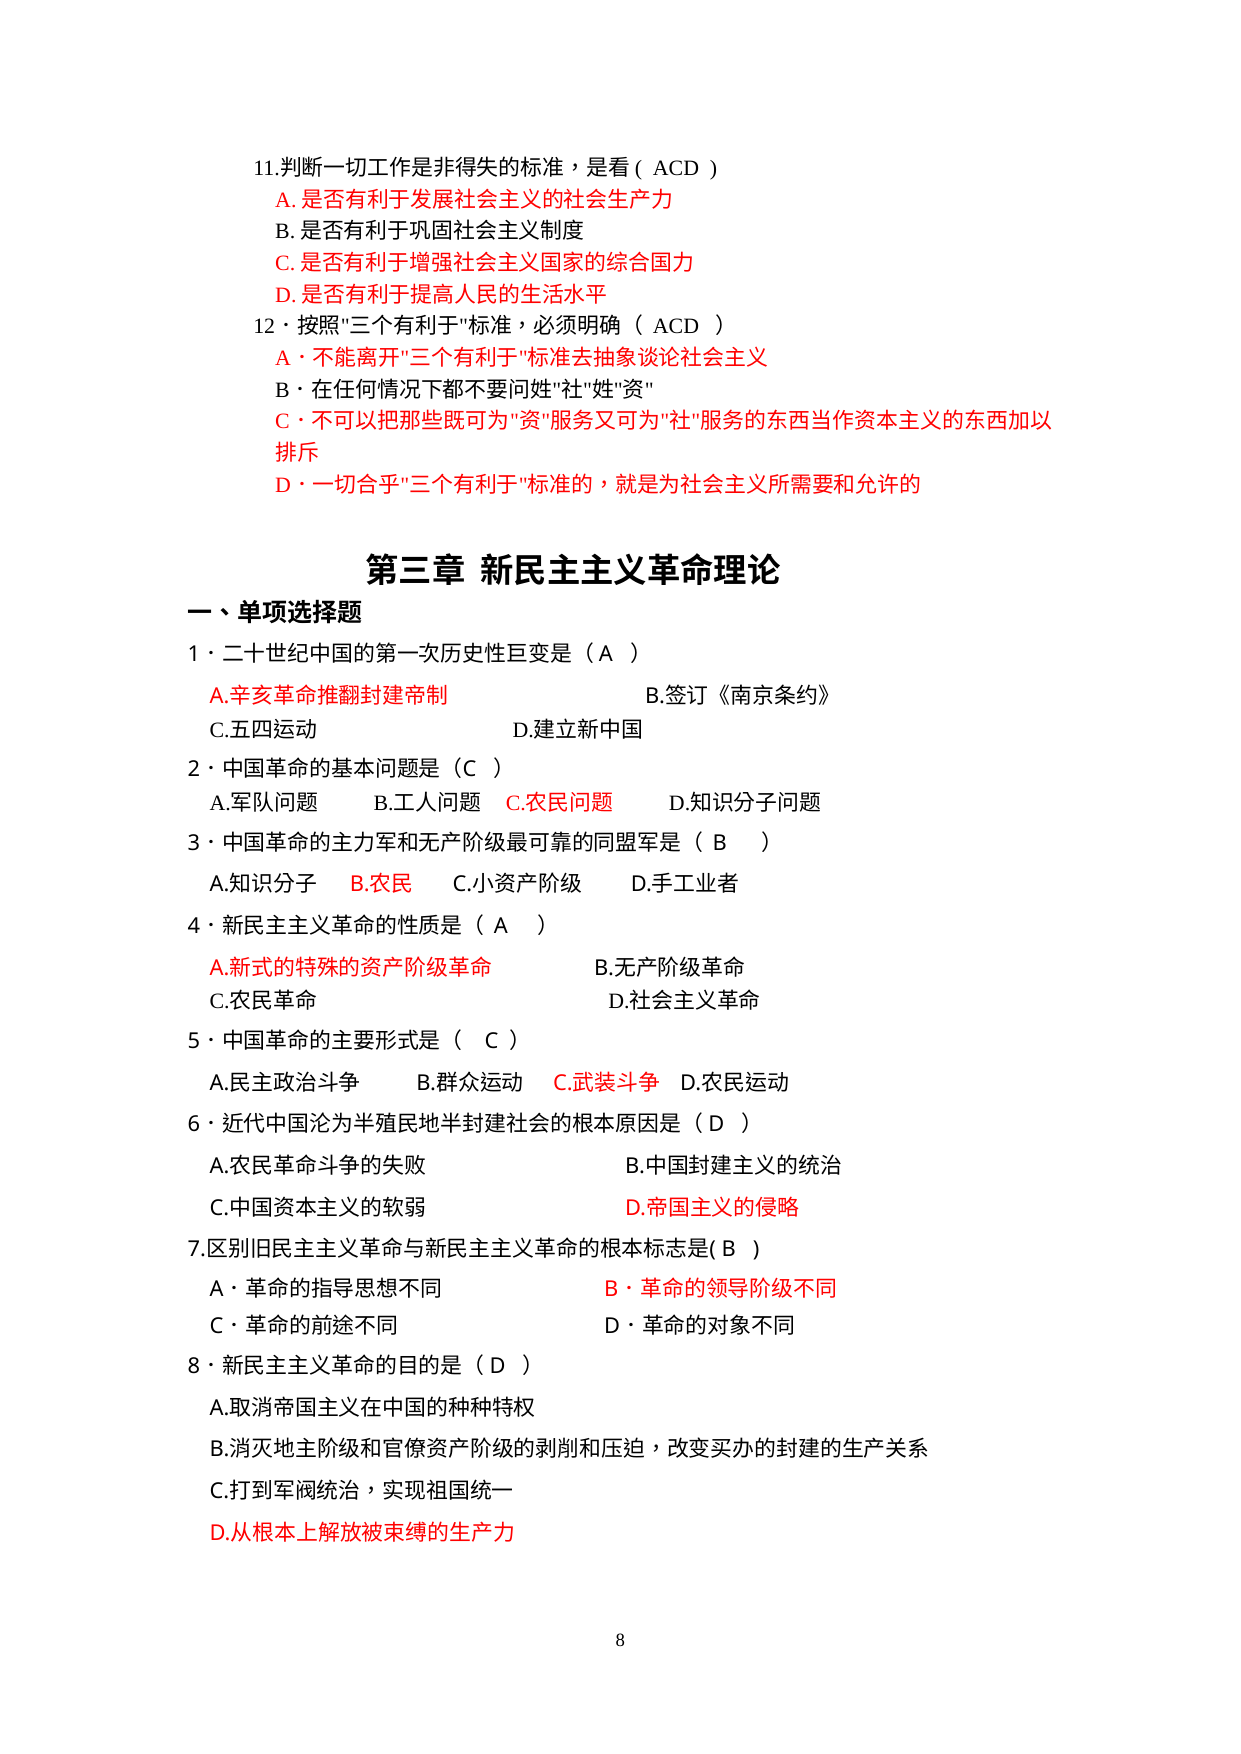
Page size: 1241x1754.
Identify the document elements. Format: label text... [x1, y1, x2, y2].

text D．一切合乎"三个有利于"标准的，就是为社会主义所需要和允许的 [275, 467, 1053, 498]
text B. 是否有利于巩固社会主义制度 [275, 213, 1053, 245]
text A.取消帝国主义在中国的种种特权 [187, 1382, 1053, 1423]
text A.农民革命斗争的失败 B.中国封建主义的统治 [187, 1140, 1053, 1182]
text 11.判断一切工作是非得失的标准，是看 ( ACD ) [253, 150, 1053, 182]
text A.军队问题 B.工人问题 C.农民问题 D.知识分子问题 [187, 785, 1053, 817]
text A.知识分子 B.农民 C.小资产阶级 D.手工业者 [187, 858, 1053, 900]
text 8．新民主主义革命的目的是（ D ） [187, 1340, 1053, 1382]
text C.农民革命 D.社会主义革命 [187, 983, 1053, 1015]
text A．革命的指导思想不同 B．革命的领导阶级不同 [187, 1265, 1053, 1302]
text C.打到军阀统治，实现祖国统一 [187, 1465, 1053, 1507]
text A. 是否有利于发展社会主义的社会生产力 [275, 182, 1053, 213]
text 7.区别旧民主主义革命与新民主主义革命的根本标志是( B ) [187, 1223, 1053, 1265]
text B．在任何情况下都不要问姓"社"姓"资" [275, 372, 1053, 403]
text 6．近代中国沦为半殖民地半封建社会的根本原因是（ D ） [187, 1098, 1053, 1140]
text C. 是否有利于增强社会主义国家的综合国力 [275, 245, 1053, 277]
text C．不可以把那些既可为"资"服务又可为"社"服务的东西当作资本主义的东西加以排斥 [275, 403, 1053, 467]
text 12．按照"三个有利于"标准，必须明确（ ACD ） [253, 308, 1053, 340]
text A.新式的特殊的资产阶级革命 B.无产阶级革命 [187, 942, 1053, 983]
text 2．中国革命的基本问题是（C ） [187, 743, 1053, 785]
text B.消灭地主阶级和官僚资产阶级的剥削和压迫，改变买办的封建的生产关系 [187, 1423, 1053, 1465]
text A.辛亥革命推翻封建帝制 B.签订《南京条约》 [187, 670, 1053, 712]
text D. 是否有利于提高人民的生活水平 [275, 277, 1053, 308]
text 3．中国革命的主力军和无产阶级最可靠的同盟军是（ B ） [187, 817, 1053, 858]
text 一、单项选择题 [187, 592, 1053, 628]
text 1．二十世纪中国的第一次历史性巨变是（ A ） [187, 628, 1053, 670]
text 5．中国革命的主要形式是（ C ） [187, 1015, 1053, 1057]
text A．不能离开"三个有利于"标准去抽象谈论社会主义 [275, 340, 1053, 372]
text C．革命的前途不同 D．革命的对象不同 [187, 1302, 1053, 1340]
text D.从根本上解放被束缚的生产力 [187, 1507, 1053, 1548]
text A.民主政治斗争 B.群众运动 C.武装斗争 D.农民运动 [187, 1057, 1053, 1098]
text 4．新民主主义革命的性质是（ A ） [187, 900, 1053, 942]
text C.五四运动 D.建立新中国 [187, 712, 1053, 743]
text 第三章 新民主主义革命理论 [187, 544, 1053, 592]
text C.中国资本主义的软弱 D.帝国主义的侵略 [187, 1182, 1053, 1223]
